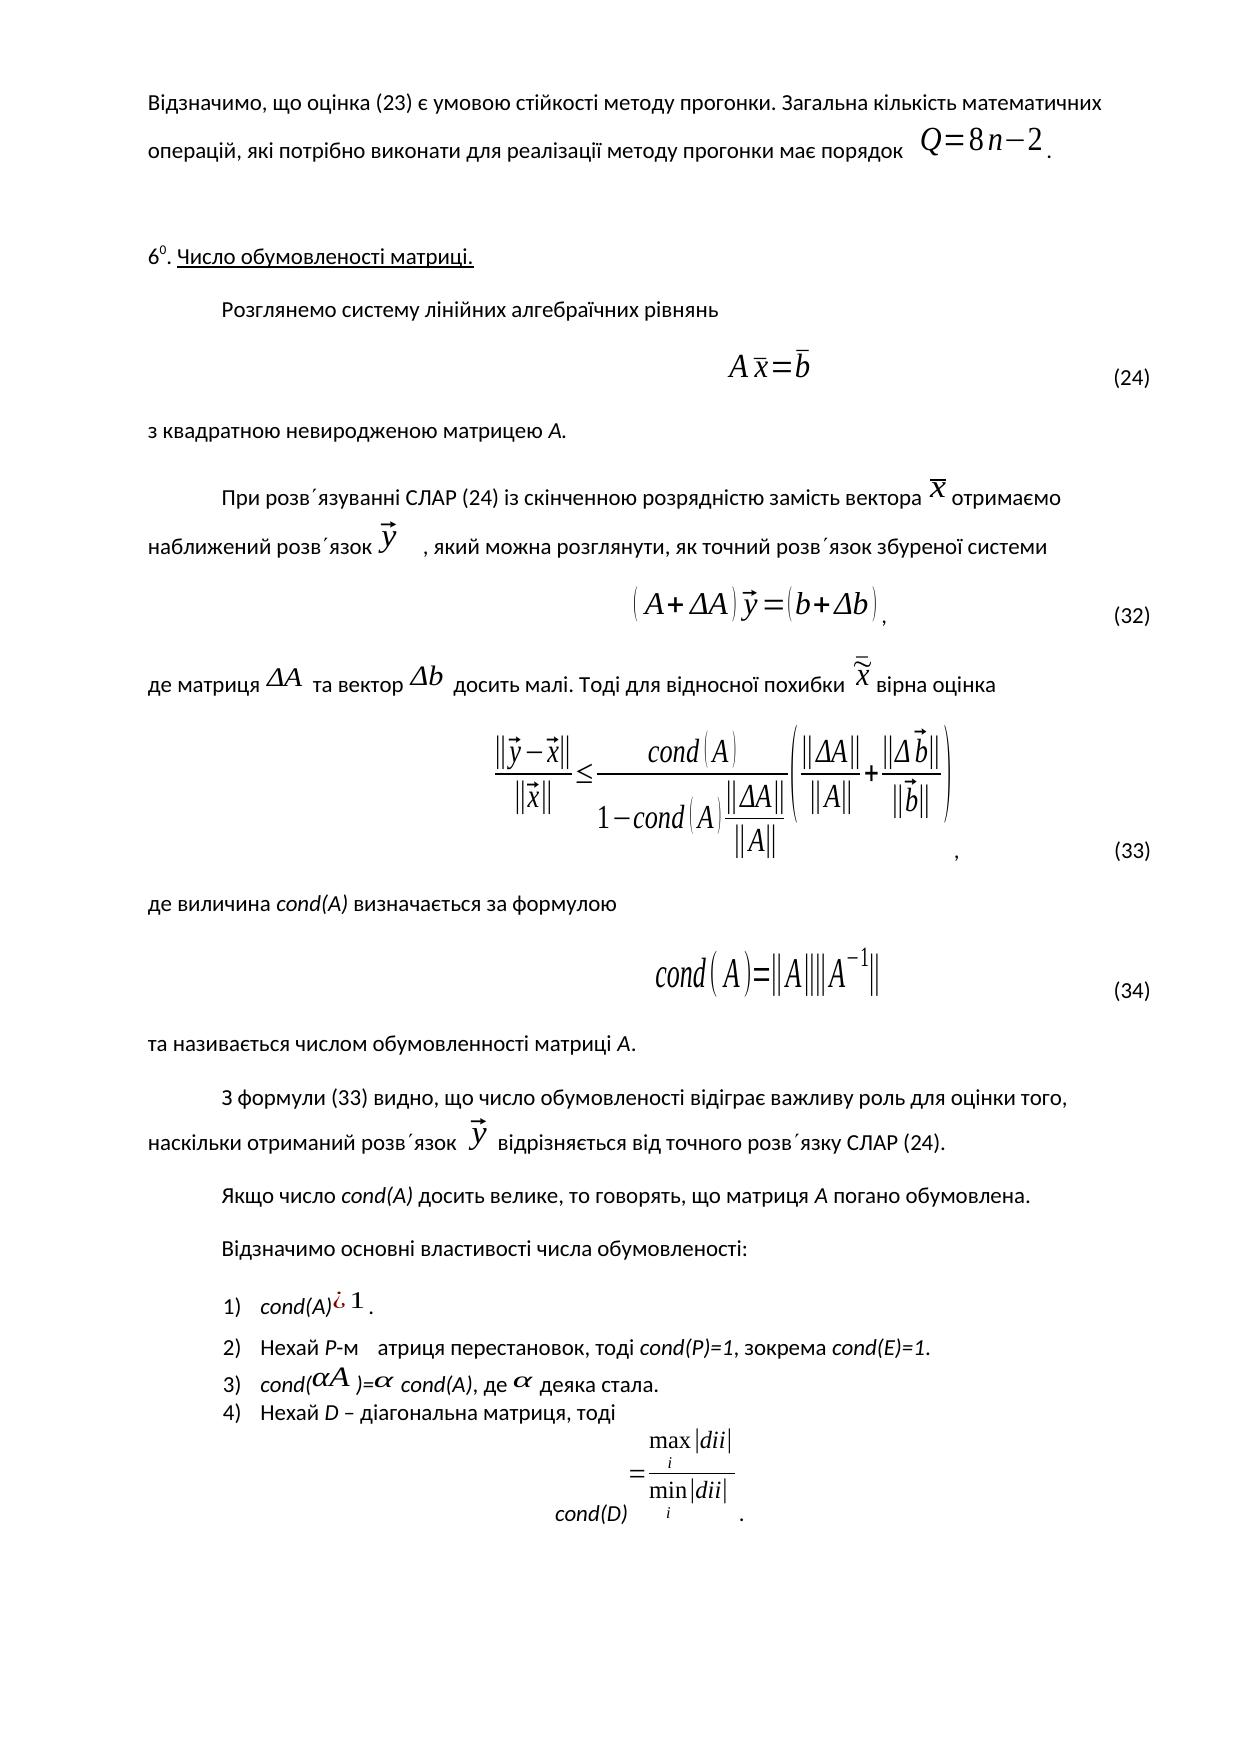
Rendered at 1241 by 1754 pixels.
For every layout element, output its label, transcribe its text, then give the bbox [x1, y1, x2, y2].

text де матриця та вектор досить малі. Тоді для відносної похибки вірна оцінка [148, 655, 1152, 698]
list cond(A). [223, 1287, 1152, 1320]
text Розглянемо систему лінійних алгебраїчних рівнянь [148, 295, 1152, 323]
text де виличина cond(A) визначається за формулою [148, 889, 1152, 918]
text (24) [148, 348, 1152, 391]
text При розвязуванні СЛАР (24) із скінченною розрядністю замість вектора отримаємо наближений розвязок , який можна розглянути, як точний розвязок збуреної системи [148, 469, 1152, 560]
text з квадратною невиродженою матрицею А. [148, 416, 1152, 444]
text та називається числом обумовленності матриці А. [148, 1029, 1152, 1058]
list Нехай Р-матриця перестановок, тоді cond(P)=1, зокрема cond(Е)=1. [223, 1320, 1152, 1361]
text , (33) [148, 723, 1152, 864]
text Якщо число cond(A) досить велике, то говорять, що матриця А погано обумовлена. [148, 1181, 1152, 1209]
text 60. Число обумовленості матриці. [148, 242, 1152, 270]
text (34) [148, 943, 1152, 1004]
text , (32) [148, 585, 1152, 630]
text cond(D). [148, 1426, 1152, 1527]
text Відзначимо основні властивості числа обумовленості: [148, 1234, 1152, 1262]
text З формули (33) видно, що число обумовленості відіграє важливу роль для оцінки того, наскільки отриманий розвязок відрізняється від точного розвязку СЛАР (24). [148, 1083, 1152, 1156]
text Відзначимо, що оцінка (23) є умовою стійкості методу прогонки. Загальна кількість математичних операцій, які потрібно виконати для реалізації методу прогонки має порядок . [148, 88, 1152, 164]
list Нехай D – діагональна матриця, тоді [223, 1398, 1152, 1426]
list cond()=cond(A), де деяка стала. [223, 1361, 1152, 1398]
